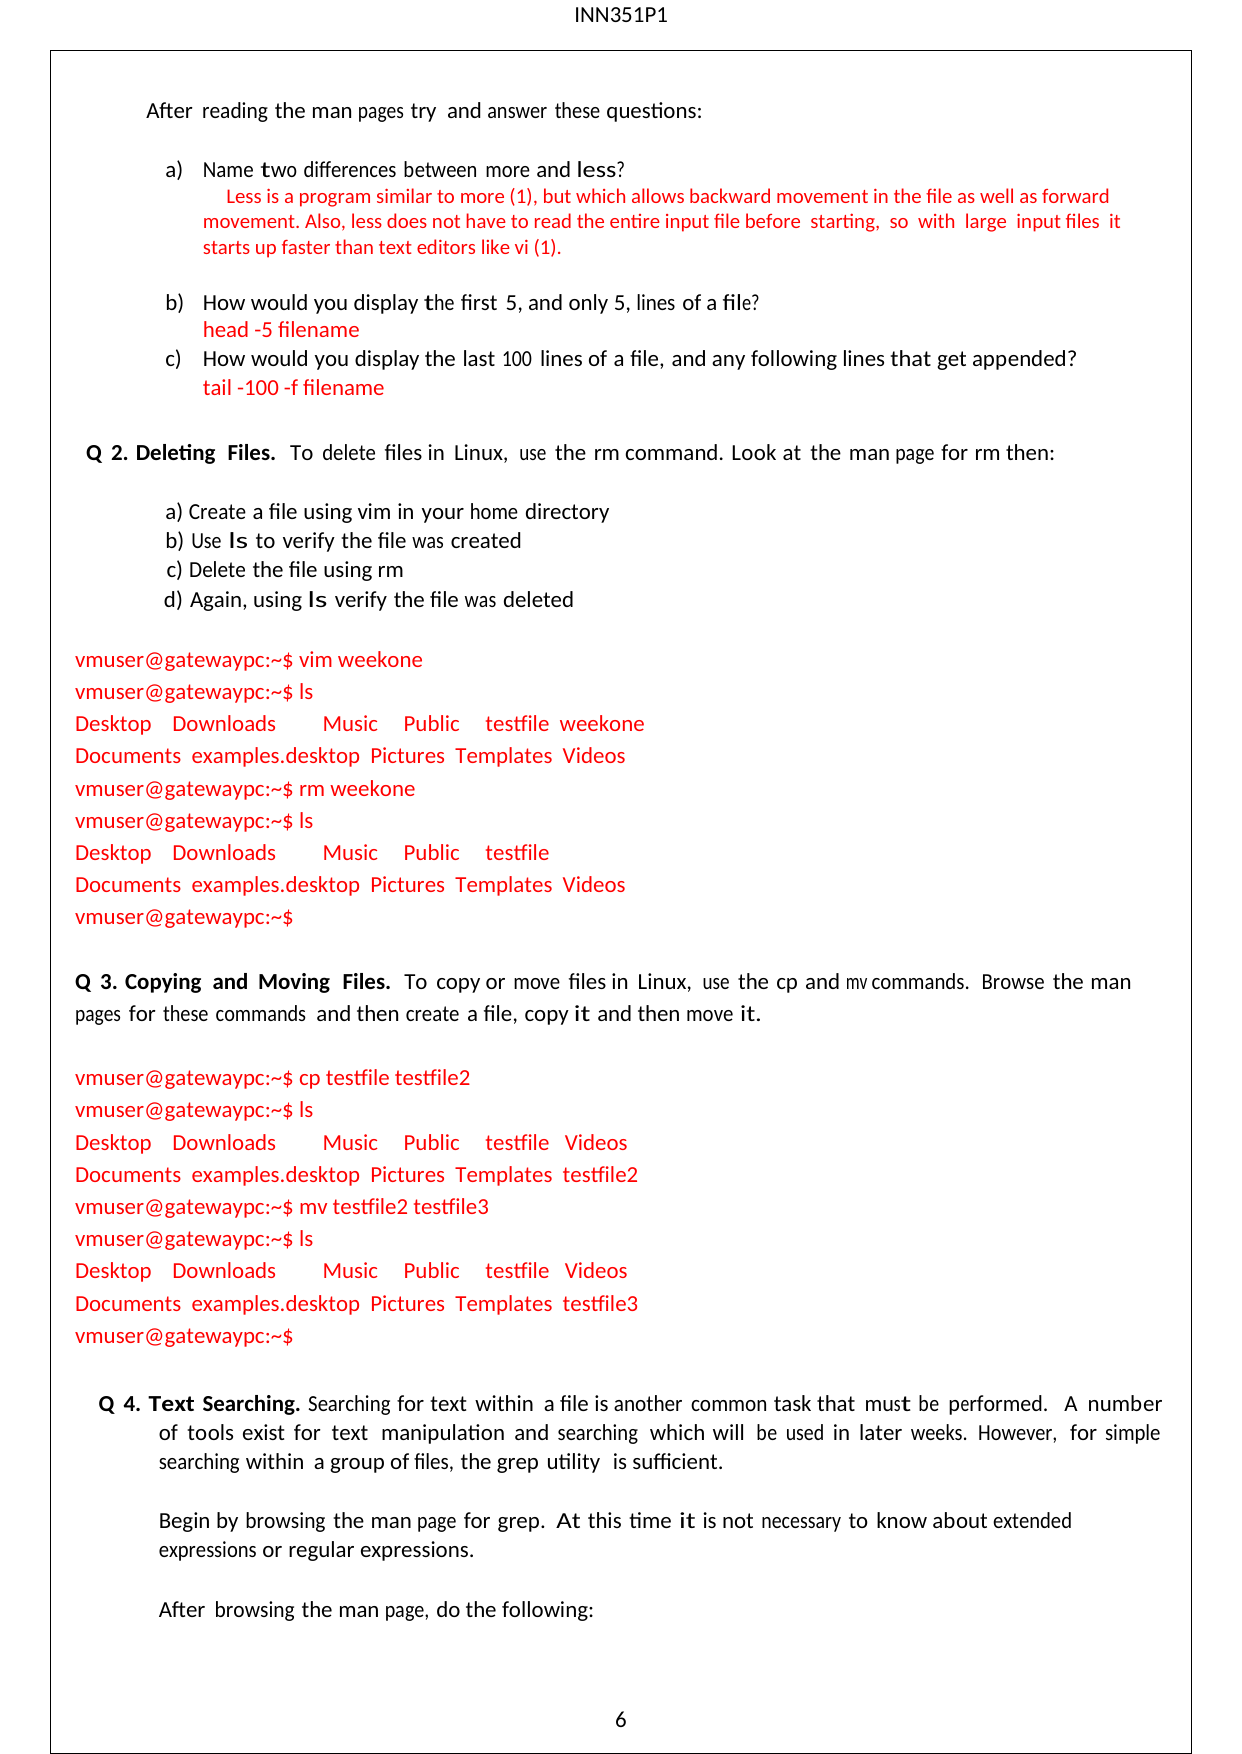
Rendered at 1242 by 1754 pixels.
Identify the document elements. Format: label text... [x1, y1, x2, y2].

text Documents examples.desktop Pictures Templates testfile2 [75, 1160, 1167, 1188]
text Desktop Downloads Music Public testfile Videos [75, 1128, 1167, 1156]
text vmuser@gatewaypc:~$ ls [75, 806, 1167, 834]
text vmuser@gatewaypc:~$ mv testfile2 testfile3 [75, 1192, 1167, 1220]
text vmuser@gatewaypc:~$ [75, 902, 1167, 930]
text c) Delete the file using rm [166, 555, 1169, 583]
list How would you display the last 100 lines of a file, and any following lines that get appended? [165, 344, 1162, 372]
text vmuser@gatewaypc:~$ ls [75, 677, 1167, 705]
text Desktop Downloads Music Public testfile Videos [75, 1256, 1167, 1284]
list Less is a program similar to more (1), but which allows backward movement in the file as well as forward movement. Also, less does not have to read the entire input file before starting, so with large input files it starts up faster than text editors like vi (1). [203, 183, 1167, 259]
text vmuser@gatewaypc:~$ cp testfile testfile2 [75, 1063, 1167, 1091]
text vmuser@gatewaypc:~$ [75, 1321, 1167, 1349]
text After reading the man pages try and answer these questions: [146, 96, 1169, 124]
text vmuser@gatewaypc:~$ ls [75, 1096, 1167, 1123]
text vmuser@gatewaypc:~$ rm weekone [75, 774, 1167, 802]
text Documents examples.desktop Pictures Templates Videos [75, 870, 1167, 898]
text Q 4. Text Searching. Searching for text within a file is another common task that must be performed. A number of tools exist for text manipulation and searching which will be used in later weeks. However, for simple searching within a group of files, the grep utility is sufficient. [98, 1389, 1162, 1475]
text Q 3. Copying and Moving Files. To copy or move files in Linux, use the cp and mv commands. Browse the man pages for these commands and then create a file, copy it and then move it. [75, 967, 1167, 1027]
text Q 2. Deleting Files. To delete files in Linux, use the rm command. Look at the man page for rm then: [86, 438, 1162, 466]
list tail -100 -f filename [203, 373, 1162, 401]
list How would you display the first 5, and only 5, lines of a file? [165, 288, 1169, 316]
text Desktop Downloads Music Public testfile weekone [75, 709, 1167, 737]
text a) Create a file using vim in your home directory [164, 497, 802, 525]
text Documents examples.desktop Pictures Templates Videos [75, 741, 1167, 769]
list head -5 filename [203, 316, 1169, 344]
text d) Again, using ls verify the file was deleted [164, 585, 1169, 613]
text Documents examples.desktop Pictures Templates testfile3 [75, 1289, 1167, 1317]
text Begin by browsing the man page for grep. At this time it is not necessary to know about extended expressions or regular expressions. [158, 1507, 1162, 1564]
text Desktop Downloads Music Public testfile [75, 838, 1167, 866]
text vmuser@gatewaypc:~$ vim weekone [75, 645, 1167, 673]
text After browsing the man page, do the following: [158, 1595, 1169, 1623]
text vmuser@gatewaypc:~$ ls [75, 1224, 1167, 1252]
text b) Use ls to verify the file was created [164, 526, 802, 554]
list Name two differences between more and less? [165, 155, 1169, 183]
